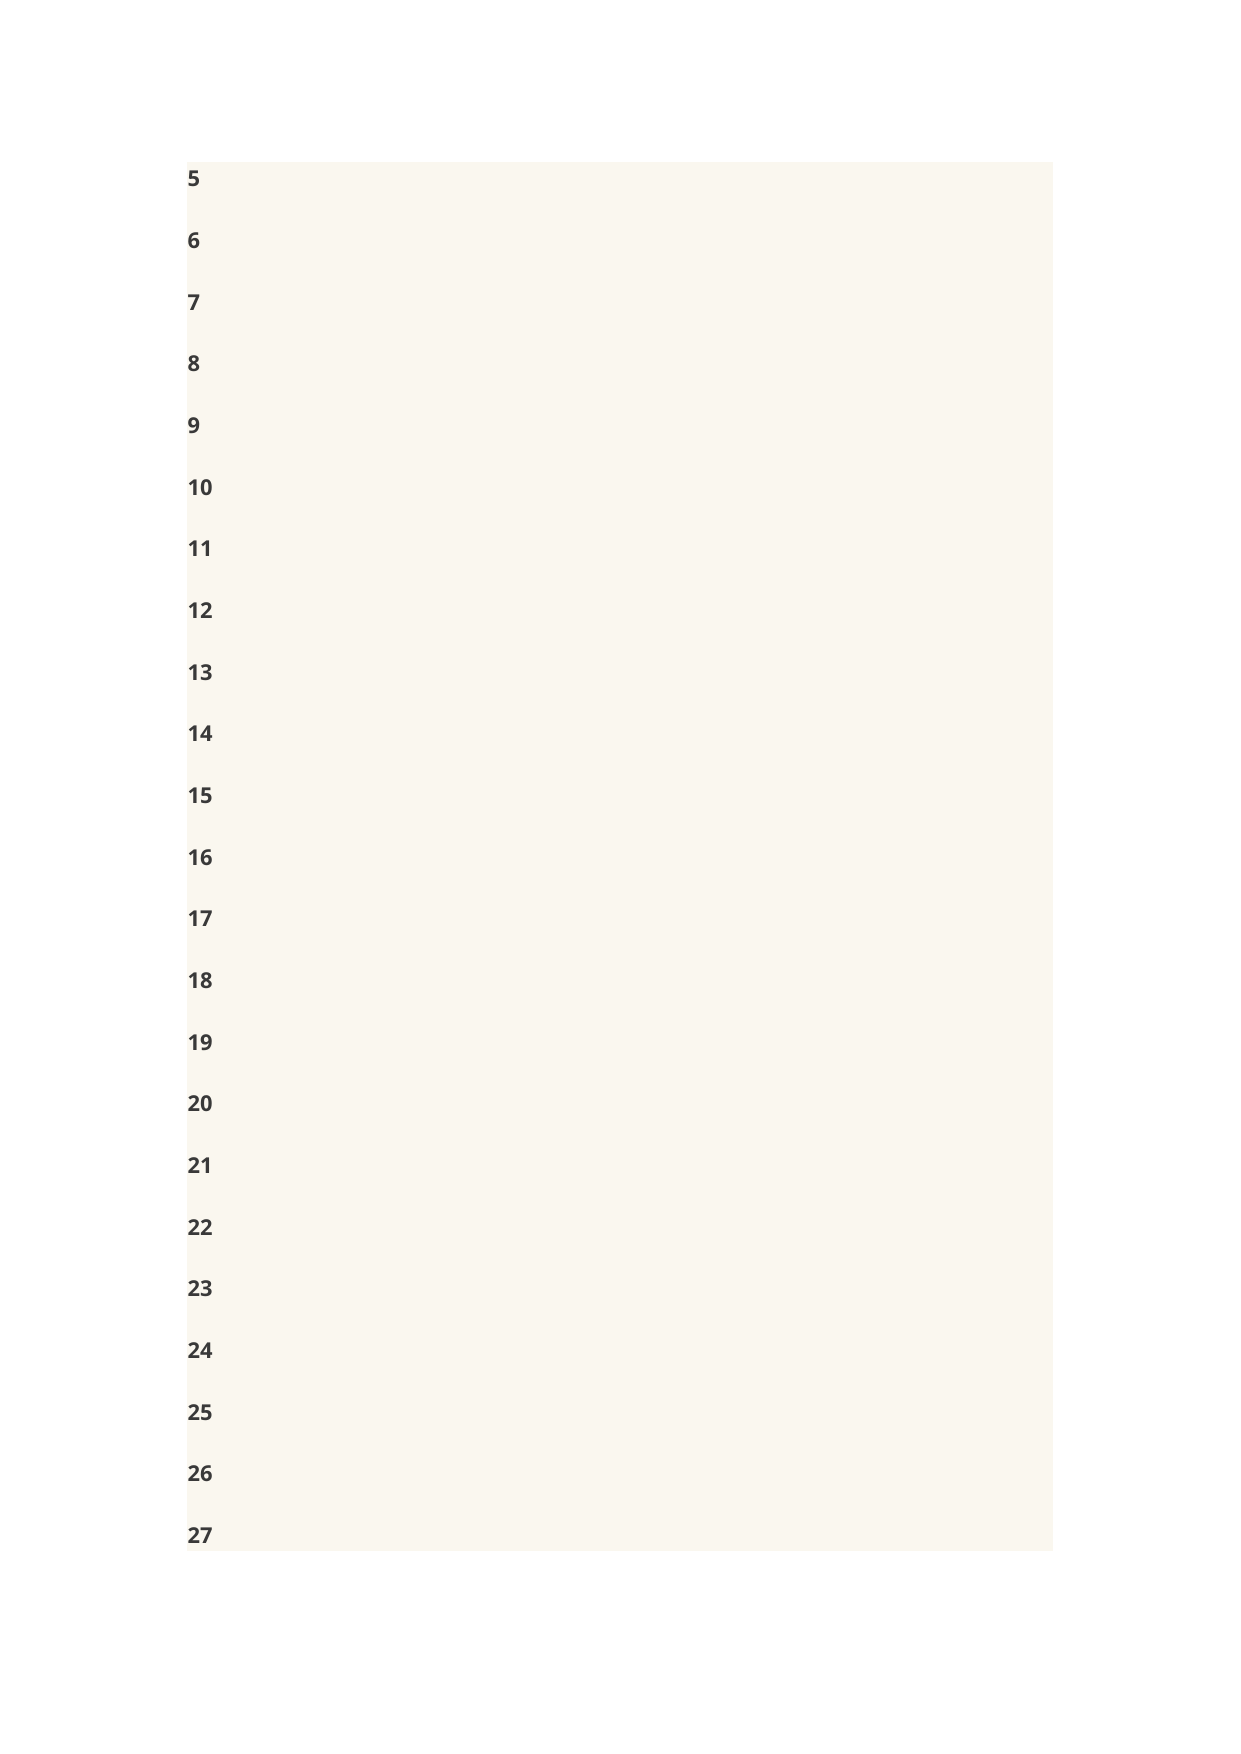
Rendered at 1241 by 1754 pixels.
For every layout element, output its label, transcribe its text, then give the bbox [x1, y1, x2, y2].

text 17 [187, 902, 1053, 934]
text 27 [187, 1519, 1053, 1551]
text 12 [187, 594, 1053, 626]
text 11 [187, 532, 1053, 564]
text 26 [187, 1457, 1053, 1489]
text 15 [187, 779, 1053, 811]
text 23 [187, 1272, 1053, 1304]
text 5 [187, 162, 1053, 194]
text 20 [187, 1087, 1053, 1119]
text 14 [187, 717, 1053, 749]
text 24 [187, 1334, 1053, 1366]
text 19 [187, 1025, 1053, 1058]
text 18 [187, 964, 1053, 996]
text 6 [187, 224, 1053, 256]
text 9 [187, 409, 1053, 441]
text 13 [187, 655, 1053, 688]
text 8 [187, 347, 1053, 379]
text 10 [187, 470, 1053, 503]
text 16 [187, 840, 1053, 873]
text 25 [187, 1395, 1053, 1428]
text 22 [187, 1210, 1053, 1243]
text 7 [187, 285, 1053, 318]
text 21 [187, 1149, 1053, 1181]
